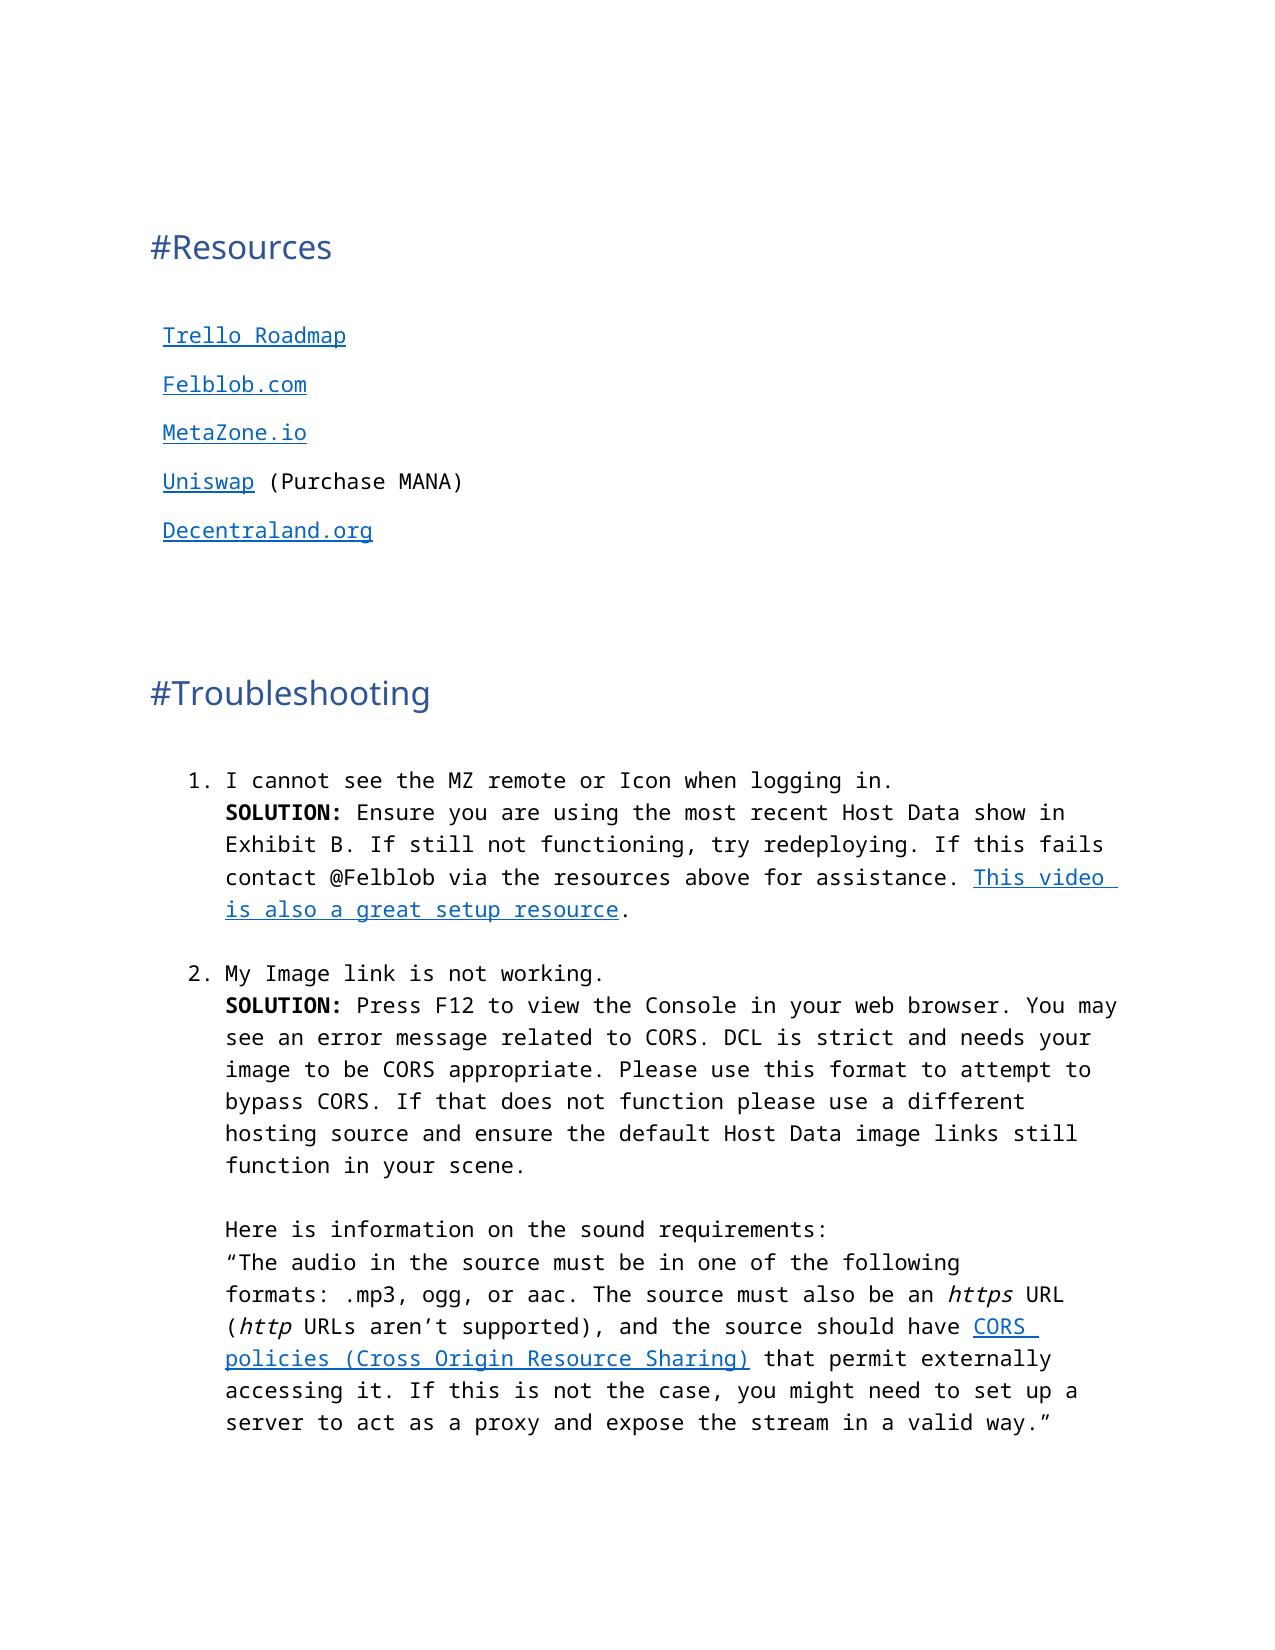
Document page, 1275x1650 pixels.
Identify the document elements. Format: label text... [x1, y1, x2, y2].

list I cannot see the MZ remote or Icon when logging in. [187, 765, 1125, 795]
list My Image link is not working. [187, 958, 1125, 987]
list SOLUTION: Press F12 to view the Console in your web browser. You may see an error message related to CORS. DCL is strict and needs your image to be CORS appropriate. Please use this format to attempt to bypass CORS. If that does not function please use a different hosting source and ensure the default Host Data image links still function in your scene. [225, 990, 1125, 1180]
subtitle #Resources [150, 224, 1125, 269]
text Decentraland.org [162, 515, 1125, 544]
list SOLUTION: Ensure you are using the most recent Host Data show in Exhibit B. If still not functioning, try redeploying. If this fails contact @Felblob via the resources above for assistance. This video is also a great setup resource. [225, 797, 1125, 923]
list Here is information on the sound requirements: [225, 1214, 1125, 1244]
text Felblob.com [162, 368, 1125, 398]
text MetaZone.io [162, 417, 1125, 447]
subtitle #Troubleshooting [150, 669, 1125, 715]
text Trello Roadmap [162, 320, 1125, 349]
text Uniswap (Purchase MANA) [162, 466, 1125, 496]
